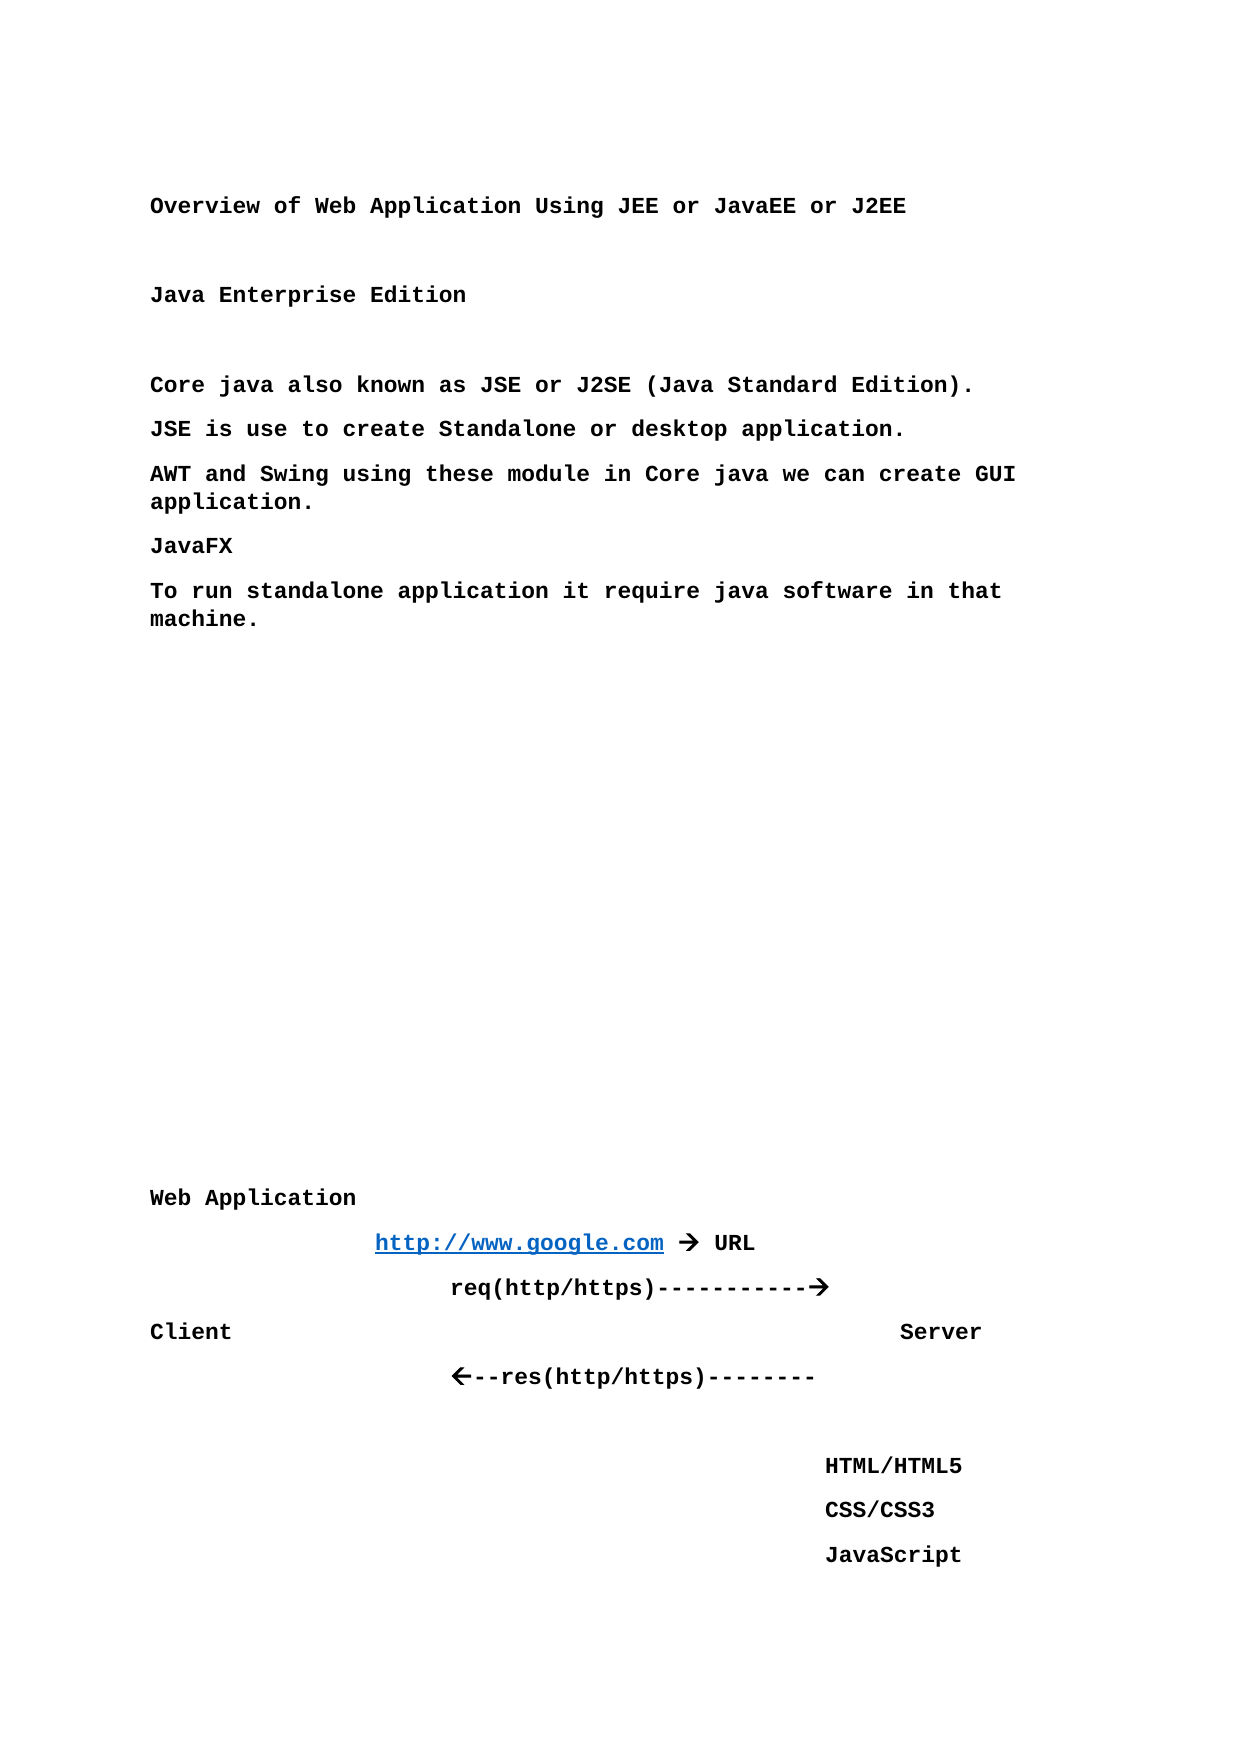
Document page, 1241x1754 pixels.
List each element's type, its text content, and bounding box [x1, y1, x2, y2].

text Client Server [150, 1320, 1090, 1346]
text Overview of Web Application Using JEE or JavaEE or J2EE [150, 194, 1090, 221]
text AWT and Swing using these module in Core java we can create GUI application. [150, 462, 1090, 516]
text --res(http/https)-------- [150, 1365, 1090, 1391]
text Web Application [150, 1187, 1090, 1213]
text JavaFX [150, 534, 1090, 561]
text JSE is use to create Standalone or desktop application. [150, 417, 1090, 443]
text Core java also known as JSE or J2SE (Java Standard Edition). [150, 373, 1090, 399]
text HTML/HTML5 [150, 1454, 1090, 1480]
text Java Enterprise Edition [150, 284, 1090, 310]
text To run standalone application it require java software in that machine. [150, 579, 1090, 633]
text CSS/CSS3 [150, 1499, 1090, 1525]
text http://www.google.com URL [150, 1231, 1090, 1257]
text JavaScript [150, 1543, 1090, 1569]
text req(http/https)----------- [150, 1276, 1090, 1302]
